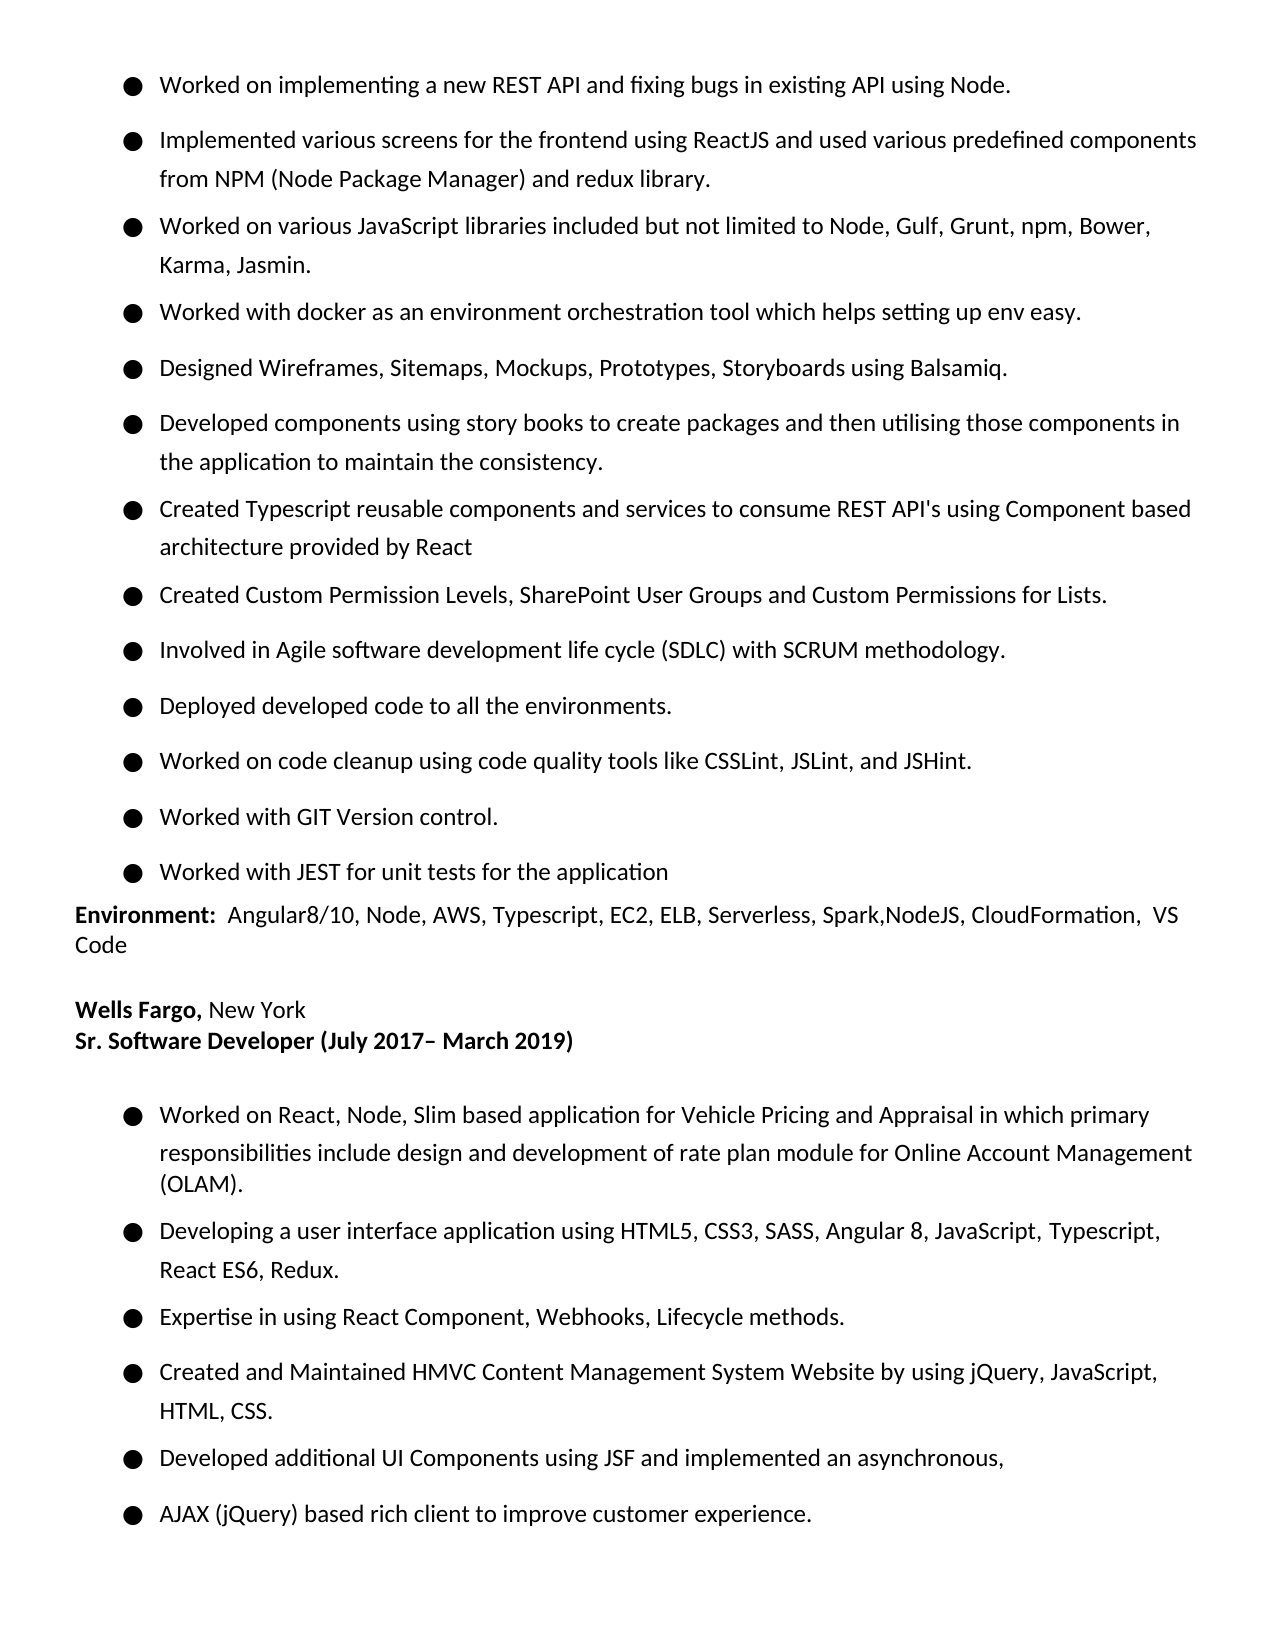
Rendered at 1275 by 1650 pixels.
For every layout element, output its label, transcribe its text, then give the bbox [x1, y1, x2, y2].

list Created and Maintained HMVC Content Management System Website by using jQuery, JavaScript, HTML, CSS. [122, 1344, 1200, 1426]
text Sr. Software Developer (July 2017– March 2019) [75, 1025, 1200, 1056]
list Developed components using story books to create packages and then utilising those components in the application to maintain the consistency. [122, 394, 1200, 476]
list Developed additional UI Components using JSF and implemented an asynchronous, [122, 1430, 1200, 1481]
list Created Typescript reusable components and services to consume REST API's using Component based architecture provided by React [122, 480, 1200, 562]
list AJAX (jQuery) based rich client to improve customer experience. [122, 1485, 1200, 1536]
list Developing a user interface application using HTML5, CSS3, SASS, Angular 8, JavaScript, Typescript, React ES6, Redux. [122, 1202, 1200, 1284]
list Implemented various screens for the frontend using ReactJS and used various predefined components from NPM (Node Package Manager) and redux library. [122, 112, 1200, 193]
list Created Custom Permission Levels, SharePoint User Groups and Custom Permissions for Lists. [122, 566, 1200, 617]
list Worked on various JavaScript libraries included but not limited to Node, Gulf, Grunt, npm, Bower, Karma, Jasmin. [122, 198, 1200, 279]
list Worked on implementing a new REST API and fixing bugs in existing API using Node. [122, 56, 1200, 107]
list Designed Wireframes, Sitemaps, Mockups, Prototypes, Storyboards using Balsamiq. [122, 339, 1200, 390]
text Environment: Angular8/10, Node, AWS, Typescript, EC2, ELB, Serverless, Spark,NodeJS, CloudFormation, VS Code [75, 899, 1200, 960]
list Deployed developed code to all the environments. [122, 677, 1200, 728]
list Expertise in using React Component, Webhooks, Lifecycle methods. [122, 1288, 1200, 1340]
list Worked on React, Node, Slim based application for Vehicle Pricing and Appraisal in which primary responsibilities include design and development of rate plan module for Online Account Management (OLAM). [122, 1086, 1200, 1198]
list Involved in Agile software development life cycle (SDLC) with SCRUM methodology. [122, 622, 1200, 673]
list Worked with docker as an environment orchestration tool which helps setting up env easy. [122, 283, 1200, 335]
list Worked on code cleanup using code quality tools like CSSLint, JSLint, and JSHint. [122, 732, 1200, 784]
list Worked with GIT Version control. [122, 788, 1200, 839]
list Worked with JEST for unit tests for the application [122, 843, 1200, 894]
text Wells Fargo, New York [75, 994, 1200, 1025]
